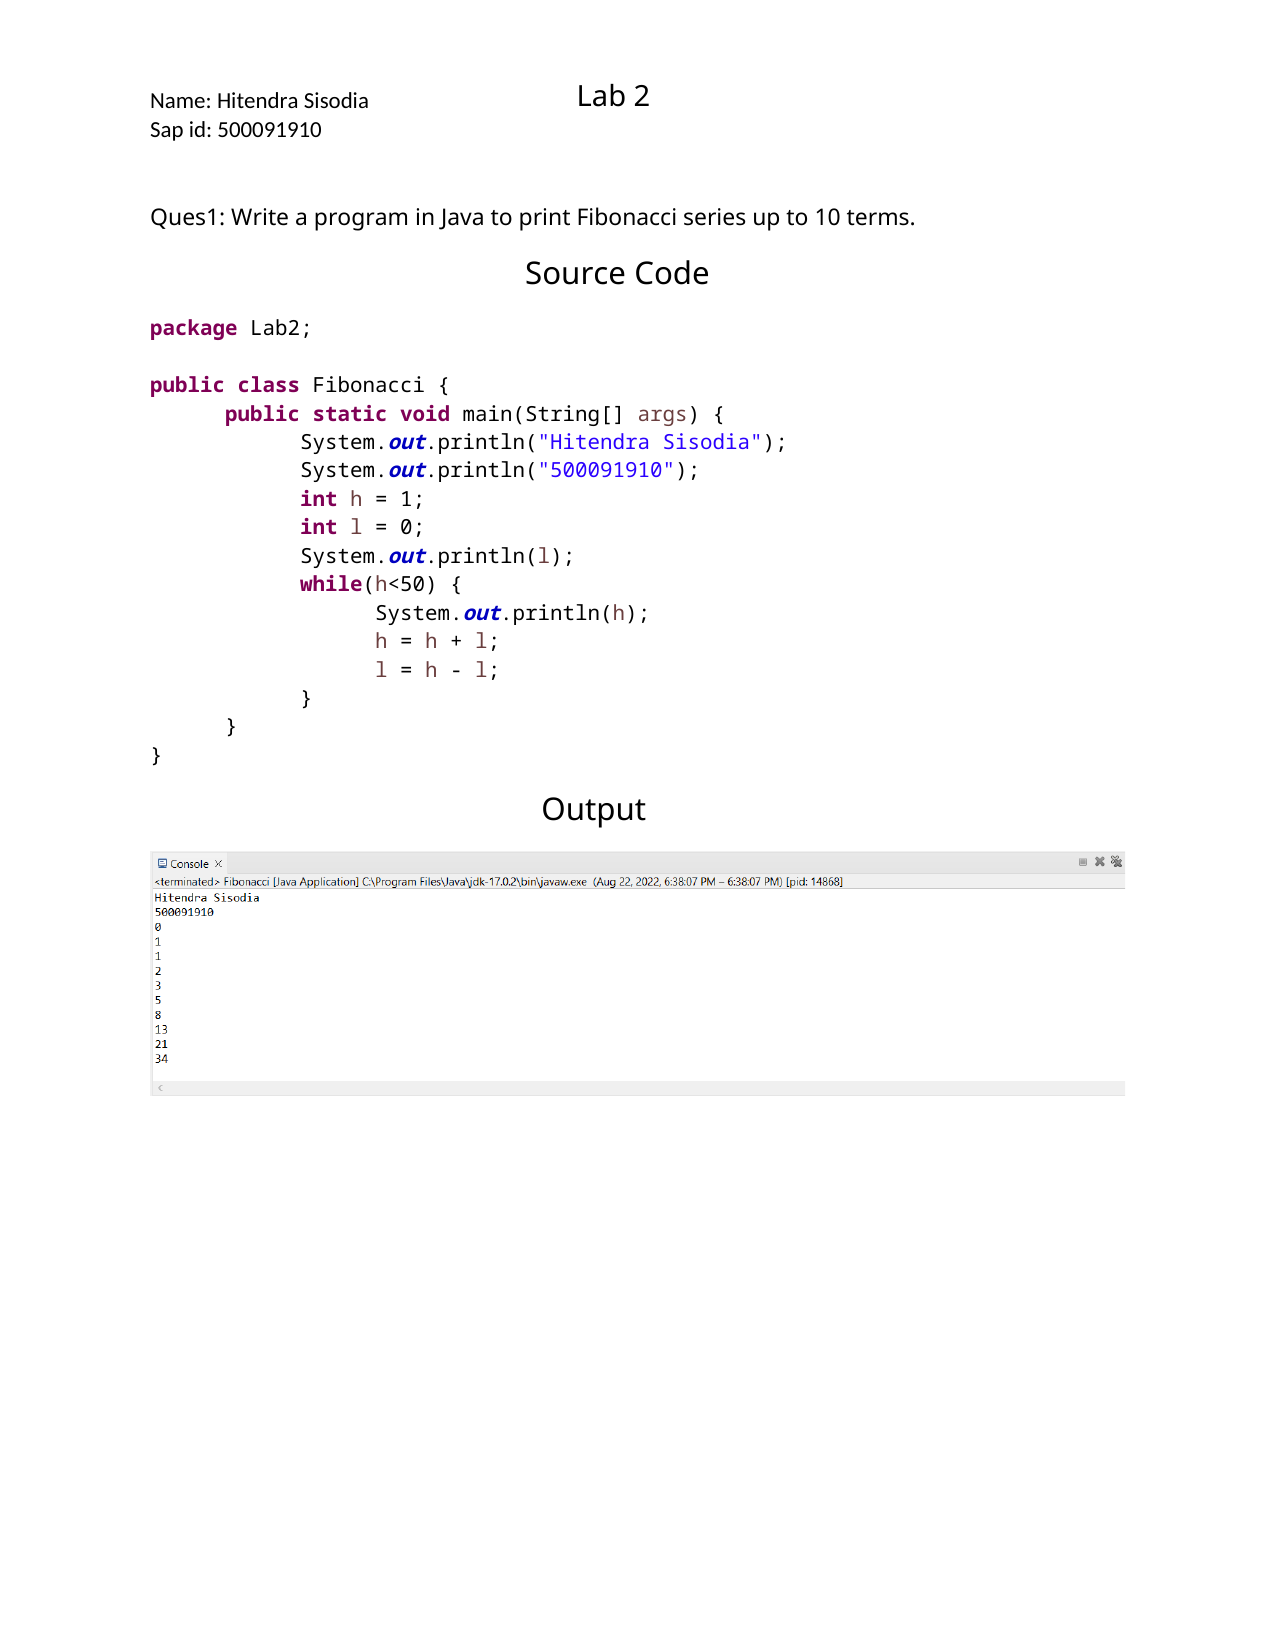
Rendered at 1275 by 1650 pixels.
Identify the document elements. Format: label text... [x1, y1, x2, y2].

text h = h + l; [150, 626, 1125, 655]
text Source Code [160, 251, 1125, 293]
text l = h - l; [150, 655, 1125, 683]
text System.out.println("500091910"); [150, 456, 1125, 484]
text package Lab2; [150, 313, 1125, 342]
text public static void main(String[] args) { [150, 399, 1125, 427]
text System.out.println("Hitendra Sisodia"); [150, 427, 1125, 456]
picture [150, 851, 1125, 1096]
text public class Fibonacci { [150, 370, 1125, 399]
text while(h<50) { [150, 569, 1125, 598]
text } [150, 683, 1125, 712]
text } [150, 712, 1125, 740]
text Ques1: Write a program in Java to print Fibonacci series up to 10 terms. [150, 200, 1125, 232]
text Output [160, 787, 1125, 830]
text int h = 1; [150, 484, 1125, 512]
text System.out.println(h); [150, 598, 1125, 626]
text } [150, 740, 1125, 768]
text System.out.println(l); [150, 541, 1125, 569]
text int l = 0; [150, 512, 1125, 541]
